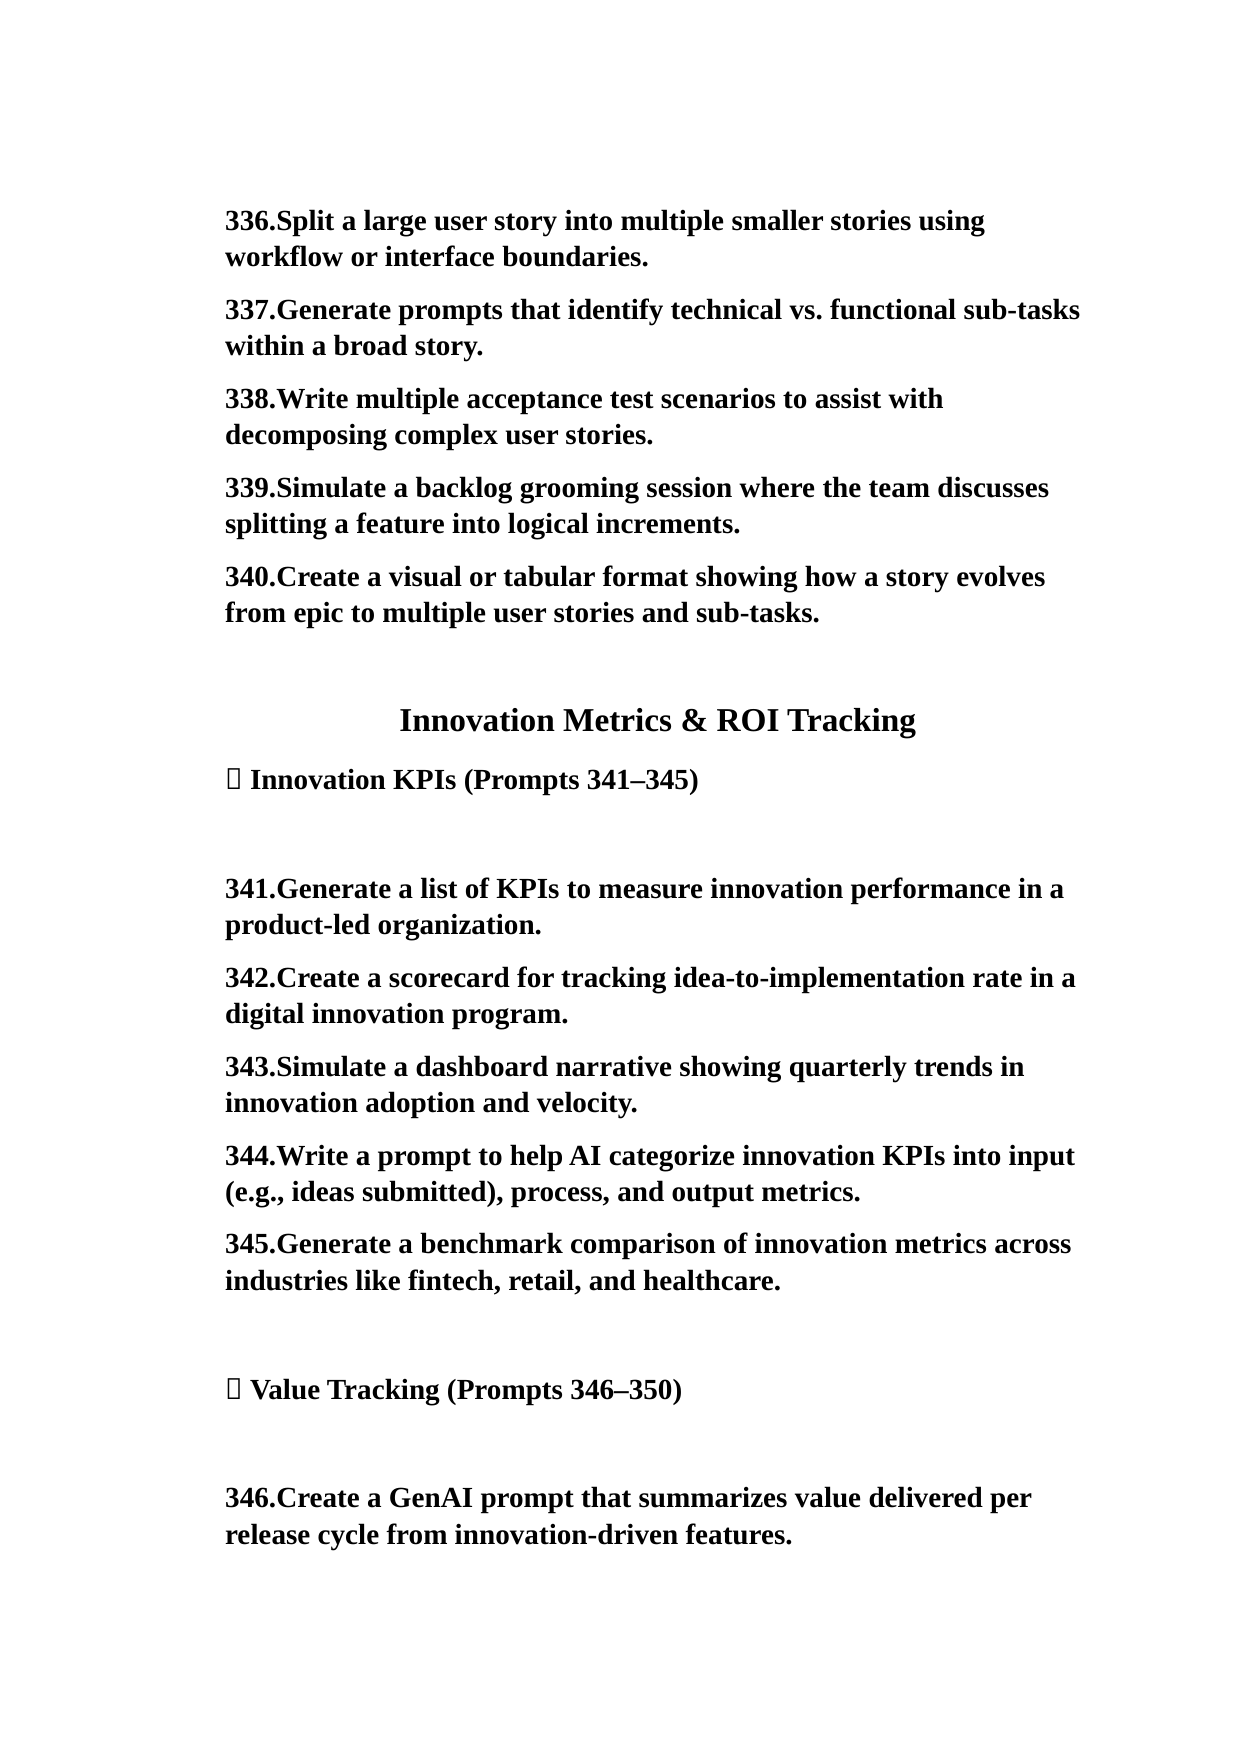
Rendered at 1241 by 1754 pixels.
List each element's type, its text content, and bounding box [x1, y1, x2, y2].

text 346.Create a GenAI prompt that summarizes value delivered per release cycle from innovation-driven features. [225, 1481, 1090, 1550]
text 345.Generate a benchmark comparison of innovation metrics across industries like fintech, retail, and healthcare. [225, 1227, 1090, 1296]
text 342.Create a scorecard for tracking idea-to-implementation rate in a digital innovation program. [225, 960, 1090, 1029]
text 339.Simulate a backlog grooming session where the team discusses splitting a feature into logical increments. [225, 470, 1090, 539]
text Innovation Metrics & ROI Tracking [225, 700, 1090, 739]
text 344.Write a prompt to help AI categorize innovation KPIs into input (e.g., ideas submitted), process, and output metrics. [225, 1138, 1090, 1207]
text 336.Split a large user story into multiple smaller stories using workflow or interface boundaries. [225, 203, 1090, 272]
text 🔹 Innovation KPIs (Prompts 341–345) [225, 758, 1090, 798]
text 341.Generate a list of KPIs to measure innovation performance in a product-led organization. [225, 871, 1090, 940]
text 343.Simulate a dashboard narrative showing quarterly trends in innovation adoption and velocity. [225, 1049, 1090, 1118]
text 340.Create a visual or tabular format showing how a story evolves from epic to multiple user stories and sub-tasks. [225, 559, 1090, 628]
text 🔹 Value Tracking (Prompts 346–350) [225, 1368, 1090, 1408]
text 338.Write multiple acceptance test scenarios to assist with decomposing complex user stories. [225, 381, 1090, 450]
text 337.Generate prompts that identify technical vs. functional sub-tasks within a broad story. [225, 292, 1090, 361]
